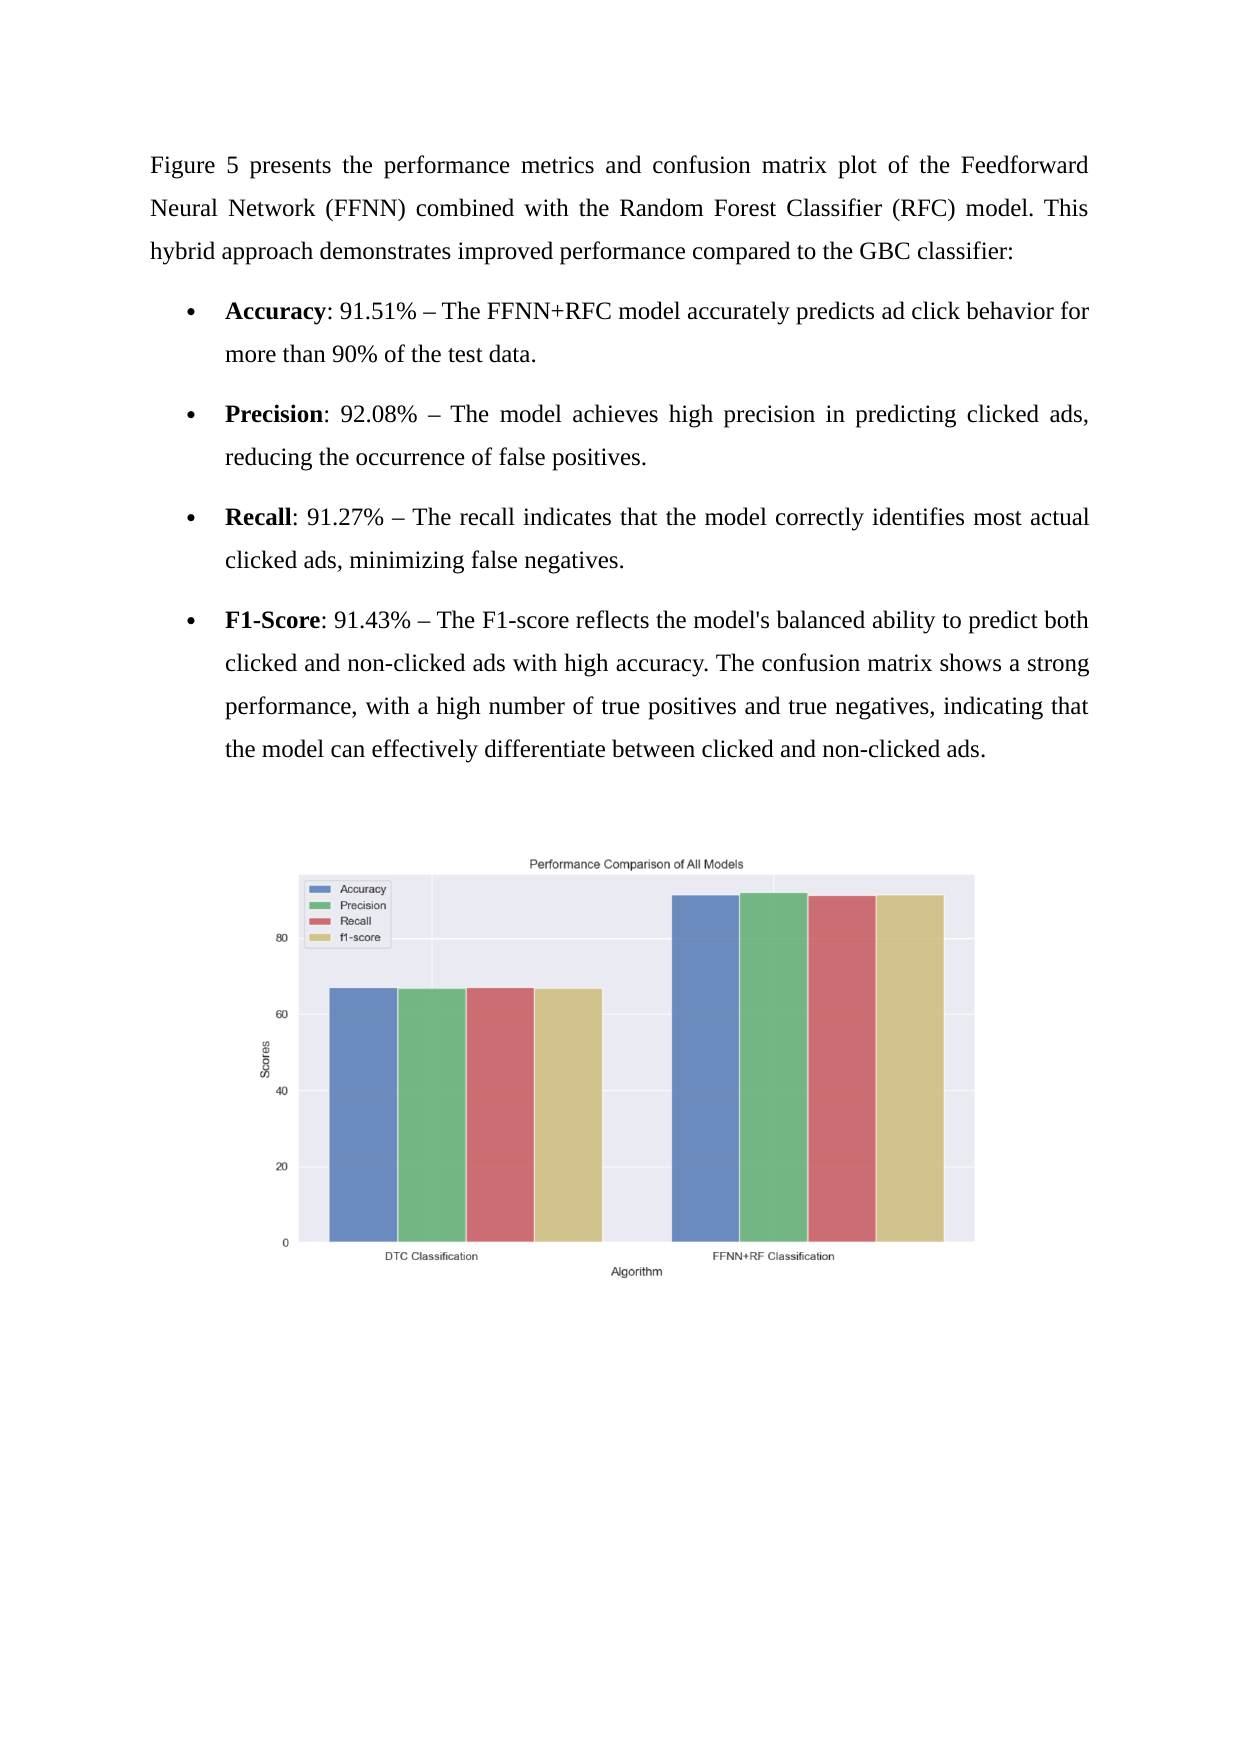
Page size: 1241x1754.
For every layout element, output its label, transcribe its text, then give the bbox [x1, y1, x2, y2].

picture [255, 853, 986, 1289]
list Recall: 91.27% – The recall indicates that the model correctly identifies most actual clicked ads, minimizing false negatives. [187, 502, 1090, 574]
list Accuracy: 91.51% – The FFNN+RFC model accurately predicts ad click behavior for more than 90% of the test data. [187, 296, 1090, 368]
list F1-Score: 91.43% – The F1-score reflects the model's balanced ability to predict both clicked and non-clicked ads with high accuracy. The confusion matrix shows a strong performance, with a high number of true positives and true negatives, indicating that the model can effectively differentiate between clicked and non-clicked ads. [187, 605, 1090, 763]
list Precision: 92.08% – The model achieves high precision in predicting clicked ads, reducing the occurrence of false positives. [187, 399, 1090, 471]
text Figure 5 presents the performance metrics and confusion matrix plot of the Feedforward Neural Network (FFNN) combined with the Random Forest Classifier (RFC) model. This hybrid approach demonstrates improved performance compared to the GBC classifier: [150, 150, 1090, 265]
